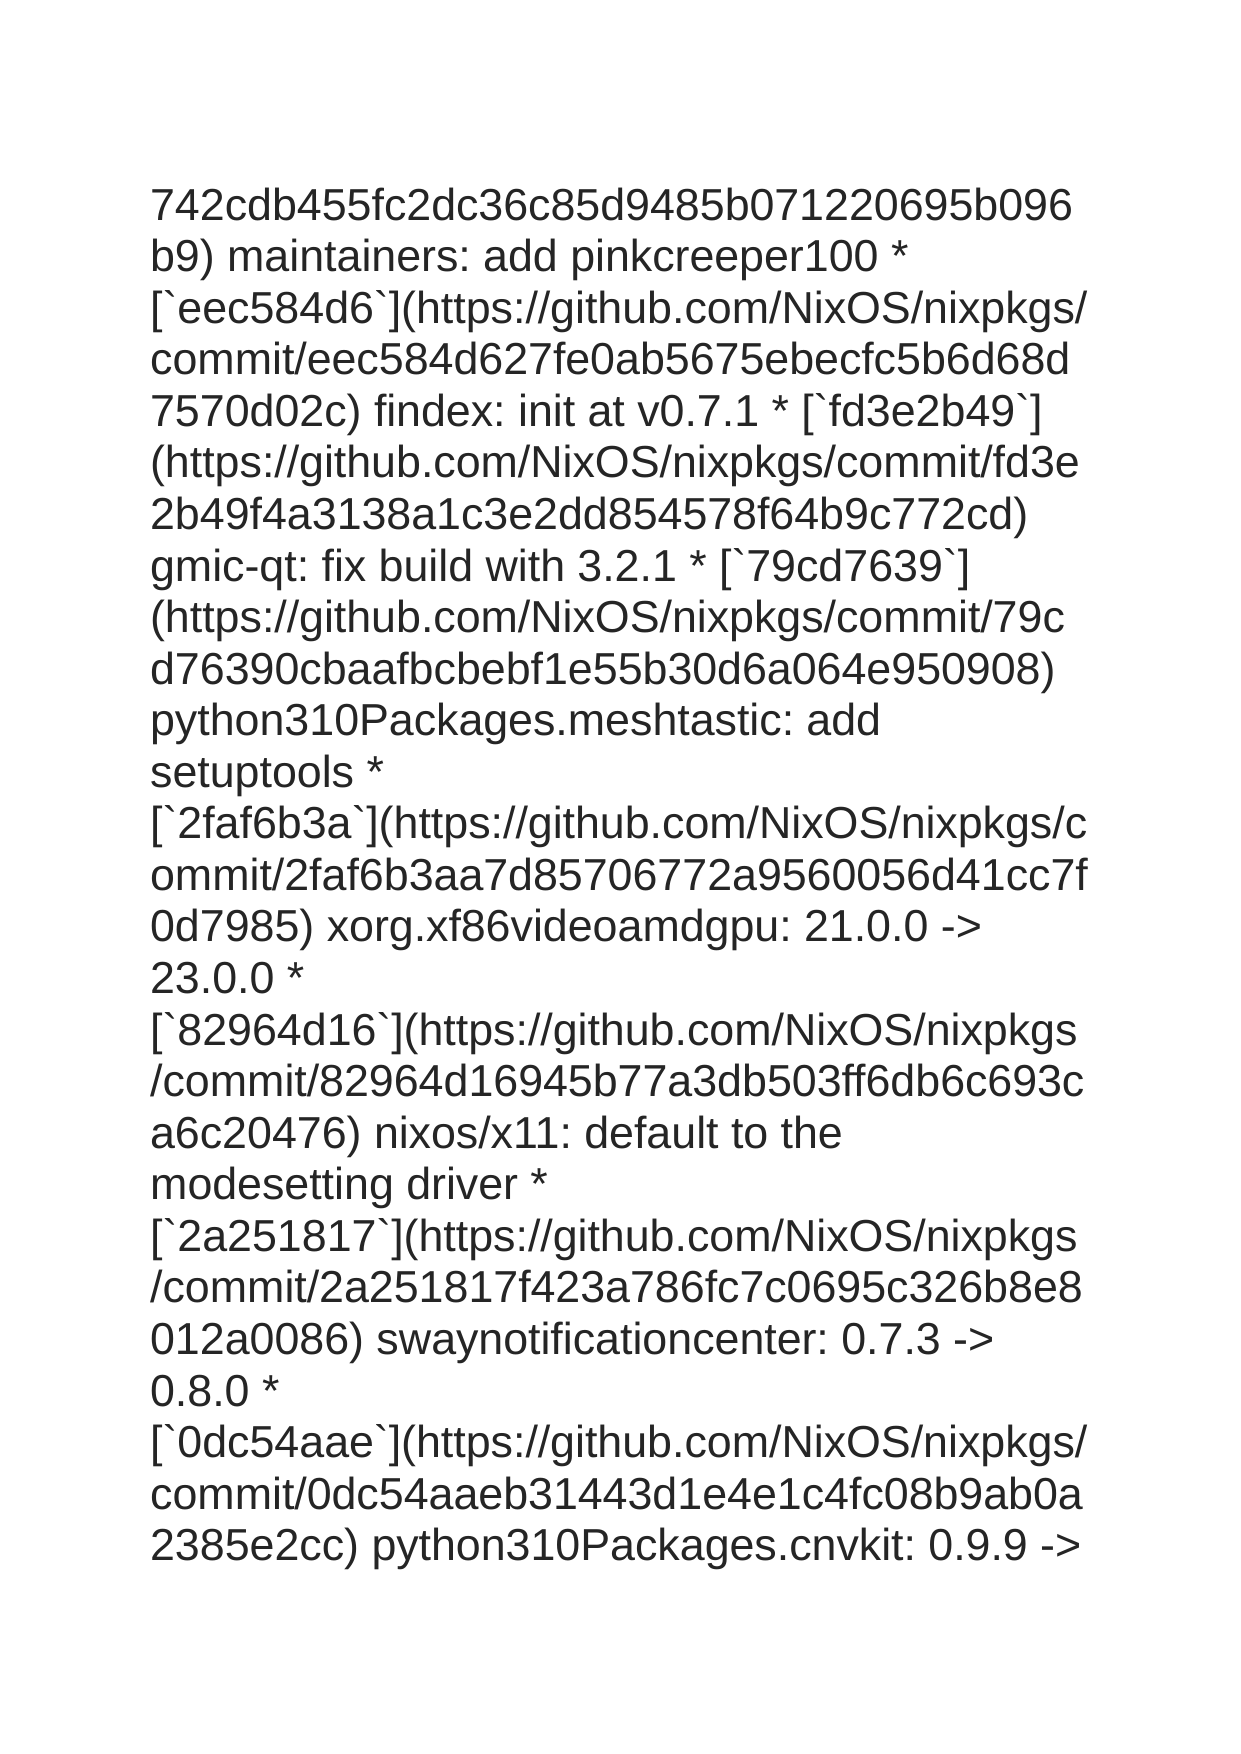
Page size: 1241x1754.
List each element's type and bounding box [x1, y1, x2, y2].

text [150, 184, 1090, 1576]
